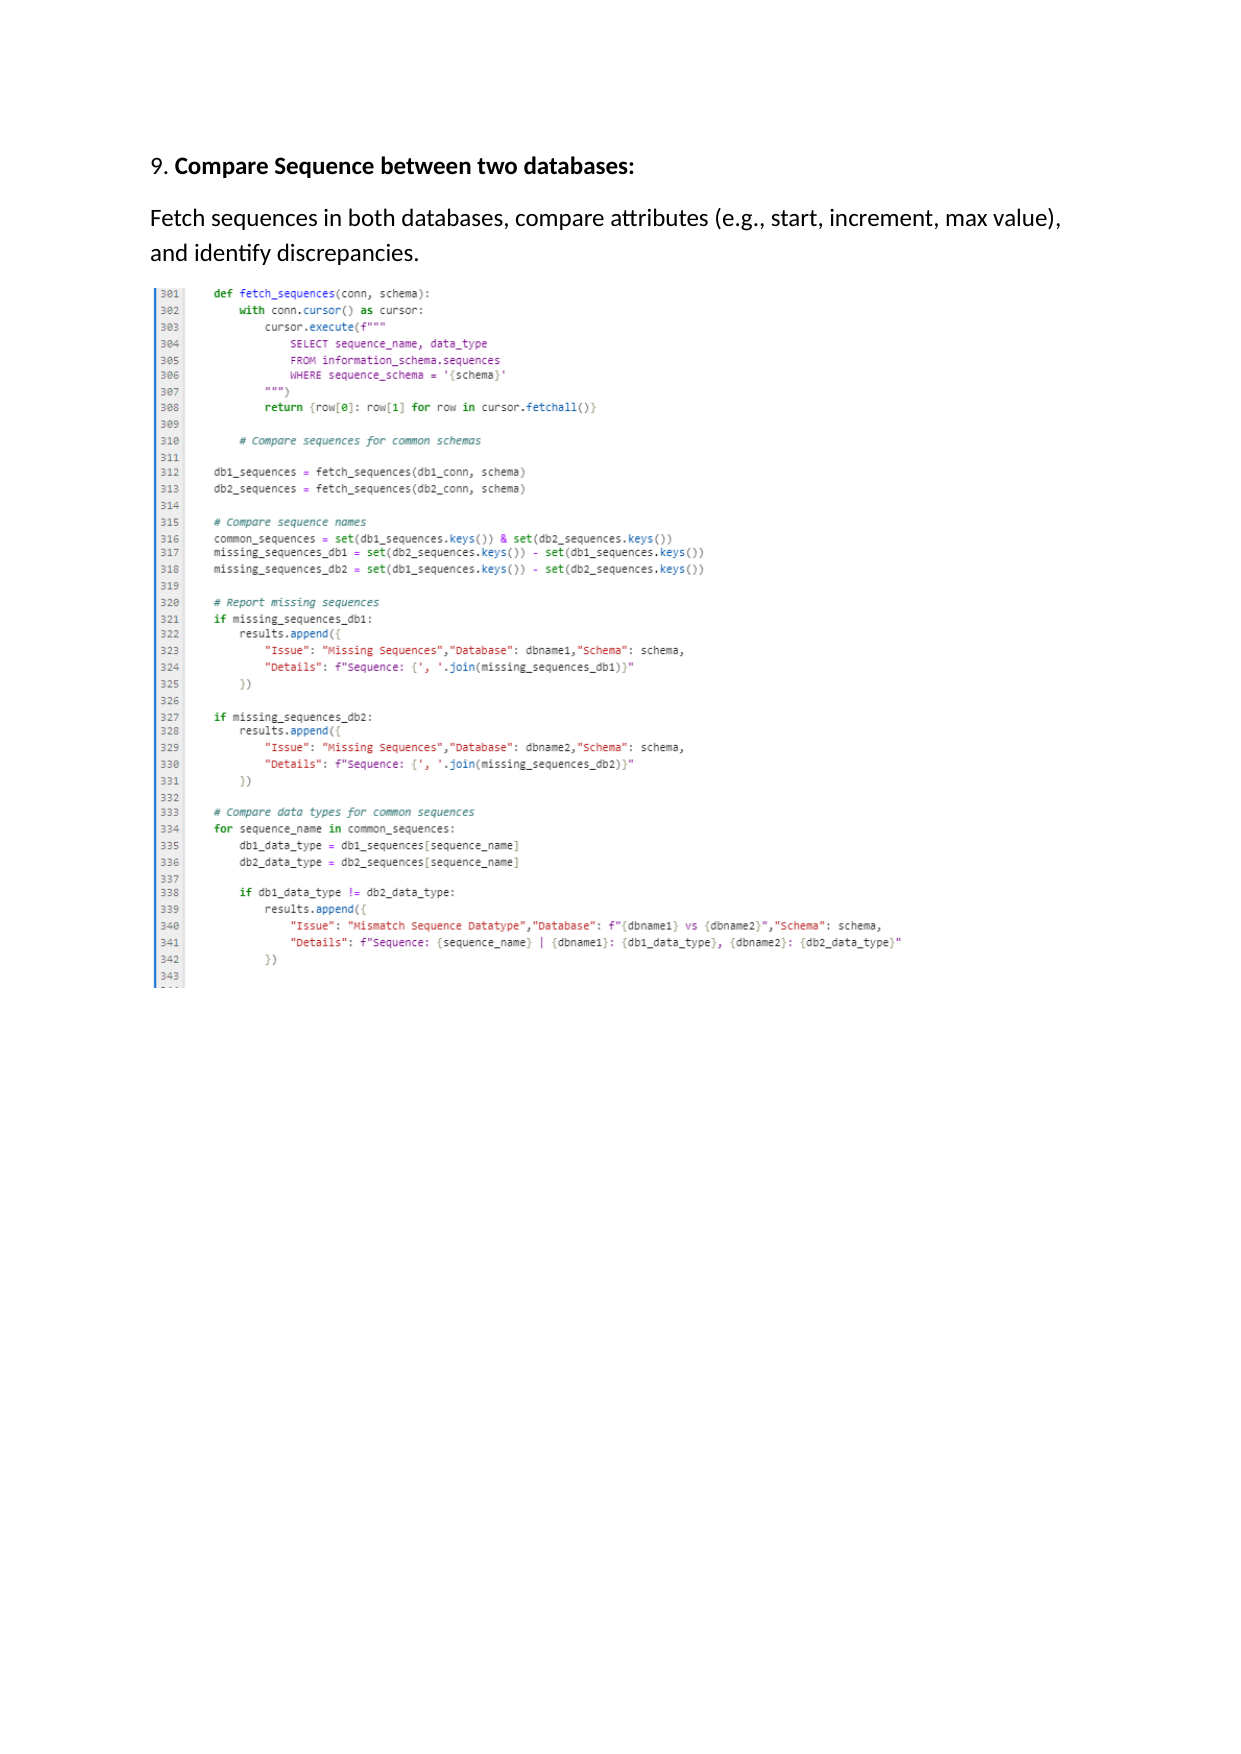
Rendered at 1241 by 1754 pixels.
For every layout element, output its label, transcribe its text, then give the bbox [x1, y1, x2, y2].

picture [150, 288, 1091, 988]
text Fetch sequences in both databases, compare attributes (e.g., start, increment, max value), and identify discrepancies. [150, 202, 1090, 267]
text 9. Compare Sequence between two databases: [150, 150, 1090, 181]
